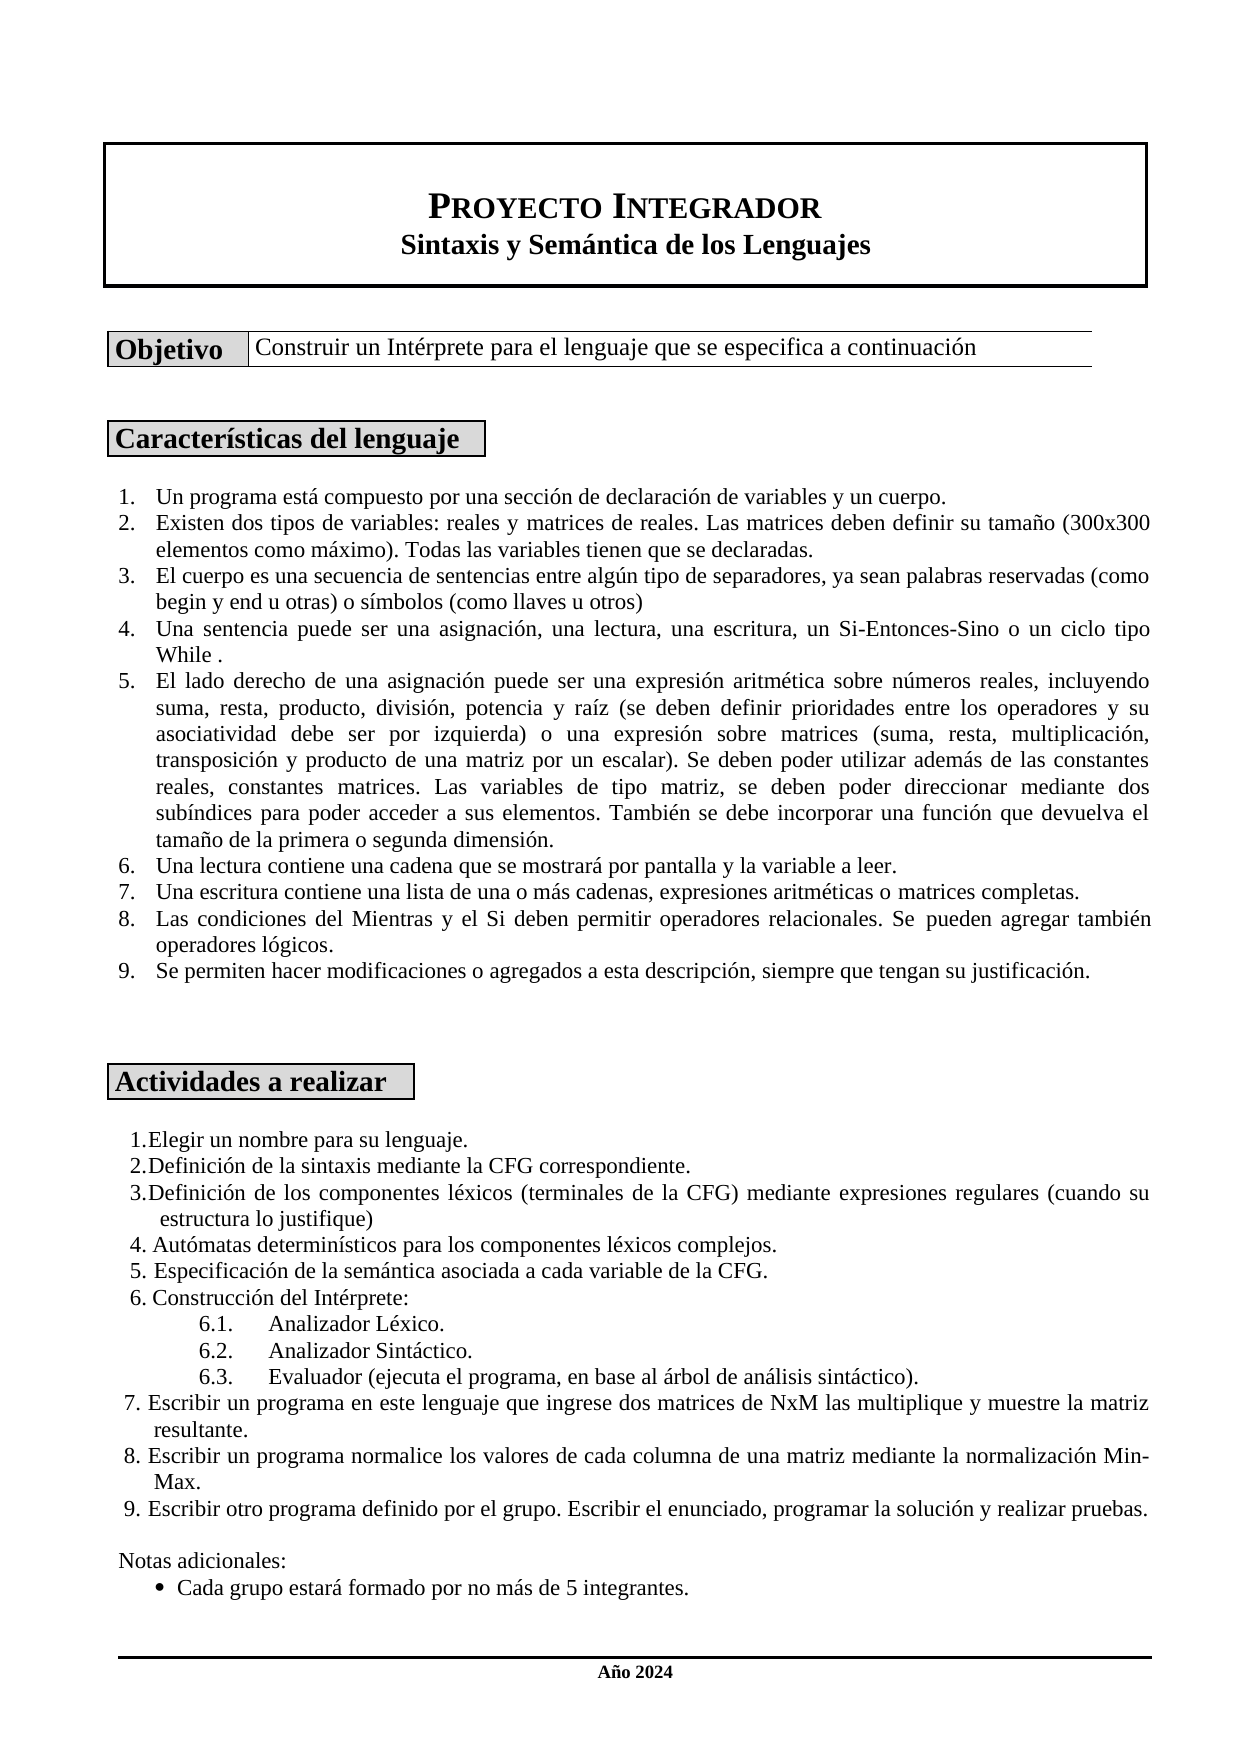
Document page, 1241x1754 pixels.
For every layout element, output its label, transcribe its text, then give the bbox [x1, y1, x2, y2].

list Una sentencia puede ser una asignación, una lectura, una escritura, un Si-Entonces-Sino o un ciclo tipo While . [118, 615, 1152, 667]
list Evaluador (ejecuta el programa, en base al árbol de análisis sintáctico). [193, 1363, 1152, 1389]
table_header Características del lenguaje [109, 422, 484, 455]
table_header Construir un Intérprete para el lenguaje que se especifica a continuación [249, 332, 1092, 366]
list Cada grupo estará formado por no más de 5 integrantes. [156, 1574, 1152, 1600]
table_header Objetivo [109, 332, 248, 366]
table_header Proyecto Integrador Sintaxis y Semántica de los Lenguajes [106, 145, 1145, 284]
list Escribir un programa en este lenguaje que ingrese dos matrices de NxM las multiplique y muestre la matriz resultante. [118, 1389, 1152, 1442]
list Las condiciones del Mientras y el Si deben permitir operadores relacionales. Se pueden agregar también operadores lógicos. [118, 905, 1152, 957]
list Autómatas determinísticos para los componentes léxicos complejos. [124, 1231, 1152, 1258]
list Analizador Léxico. [193, 1310, 1152, 1337]
list Escribir un programa normalice los valores de cada columna de una matriz mediante la normalización Min-Max. [118, 1442, 1152, 1495]
list Analizador Sintáctico. [193, 1337, 1152, 1363]
list Construcción del Intérprete: [124, 1284, 1152, 1310]
list Definición de la sintaxis mediante la CFG correspondiente. [124, 1152, 1152, 1178]
list El cuerpo es una secuencia de sentencias entre algún tipo de separadores, ya sean palabras reservadas (como begin y end u otras) o símbolos (como llaves u otros) [118, 562, 1152, 615]
list Un programa está compuesto por una sección de declaración de variables y un cuerpo. [118, 483, 1152, 509]
list Una lectura contiene una cadena que se mostrará por pantalla y la variable a leer. [118, 852, 1152, 878]
table_header Actividades a realizar [109, 1065, 413, 1098]
list Una escritura contiene una lista de una o más cadenas, expresiones aritméticas o matrices completas. [118, 878, 1152, 905]
list Se permiten hacer modificaciones o agregados a esta descripción, siempre que tengan su justificación. [118, 957, 1152, 984]
list Elegir un nombre para su lenguaje. [124, 1126, 1152, 1152]
list Existen dos tipos de variables: reales y matrices de reales. Las matrices deben definir su tamaño (300x300 elementos como máximo). Todas las variables tienen que se declaradas. [118, 509, 1152, 562]
text Notas adicionales: [118, 1547, 1152, 1574]
list El lado derecho de una asignación puede ser una expresión aritmética sobre números reales, incluyendo suma, resta, producto, división, potencia y raíz (se deben definir prioridades entre los operadores y su asociatividad debe ser por izquierda) o una expresión sobre matrices (suma, resta, multiplicación, transposición y producto de una matriz por un escalar). Se deben poder utilizar además de las constantes reales, constantes matrices. Las variables de tipo matriz, se deben poder direccionar mediante dos subíndices para poder acceder a sus elementos. También se debe incorporar una función que devuelva el tamaño de la primera o segunda dimensión. [118, 667, 1152, 852]
list Escribir otro programa definido por el grupo. Escribir el enunciado, programar la solución y realizar pruebas. [118, 1495, 1152, 1521]
list Especificación de la semántica asociada a cada variable de la CFG. [124, 1258, 1152, 1284]
list Definición de los componentes léxicos (terminales de la CFG) mediante expresiones regulares (cuando su estructura lo justifique) [124, 1178, 1152, 1231]
